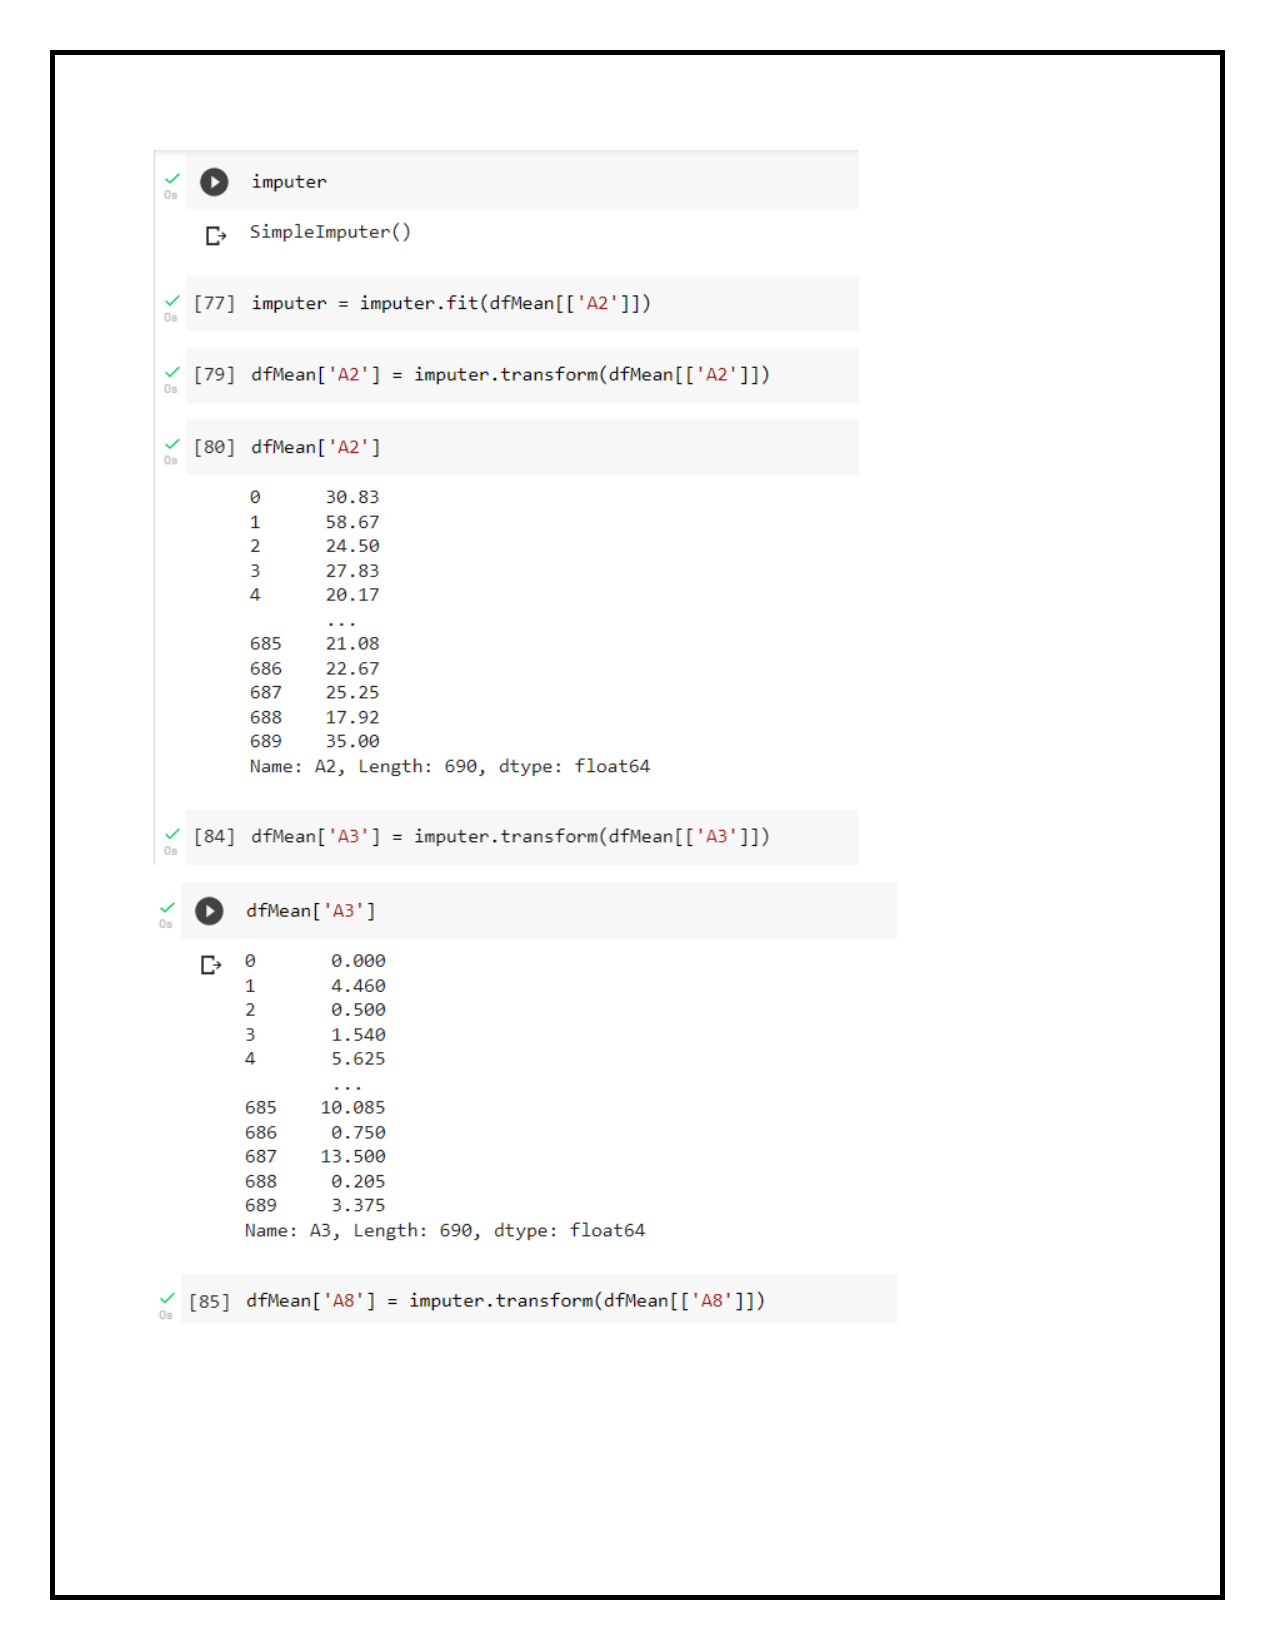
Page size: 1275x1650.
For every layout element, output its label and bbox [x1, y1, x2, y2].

picture [150, 883, 898, 1323]
picture [150, 150, 859, 865]
